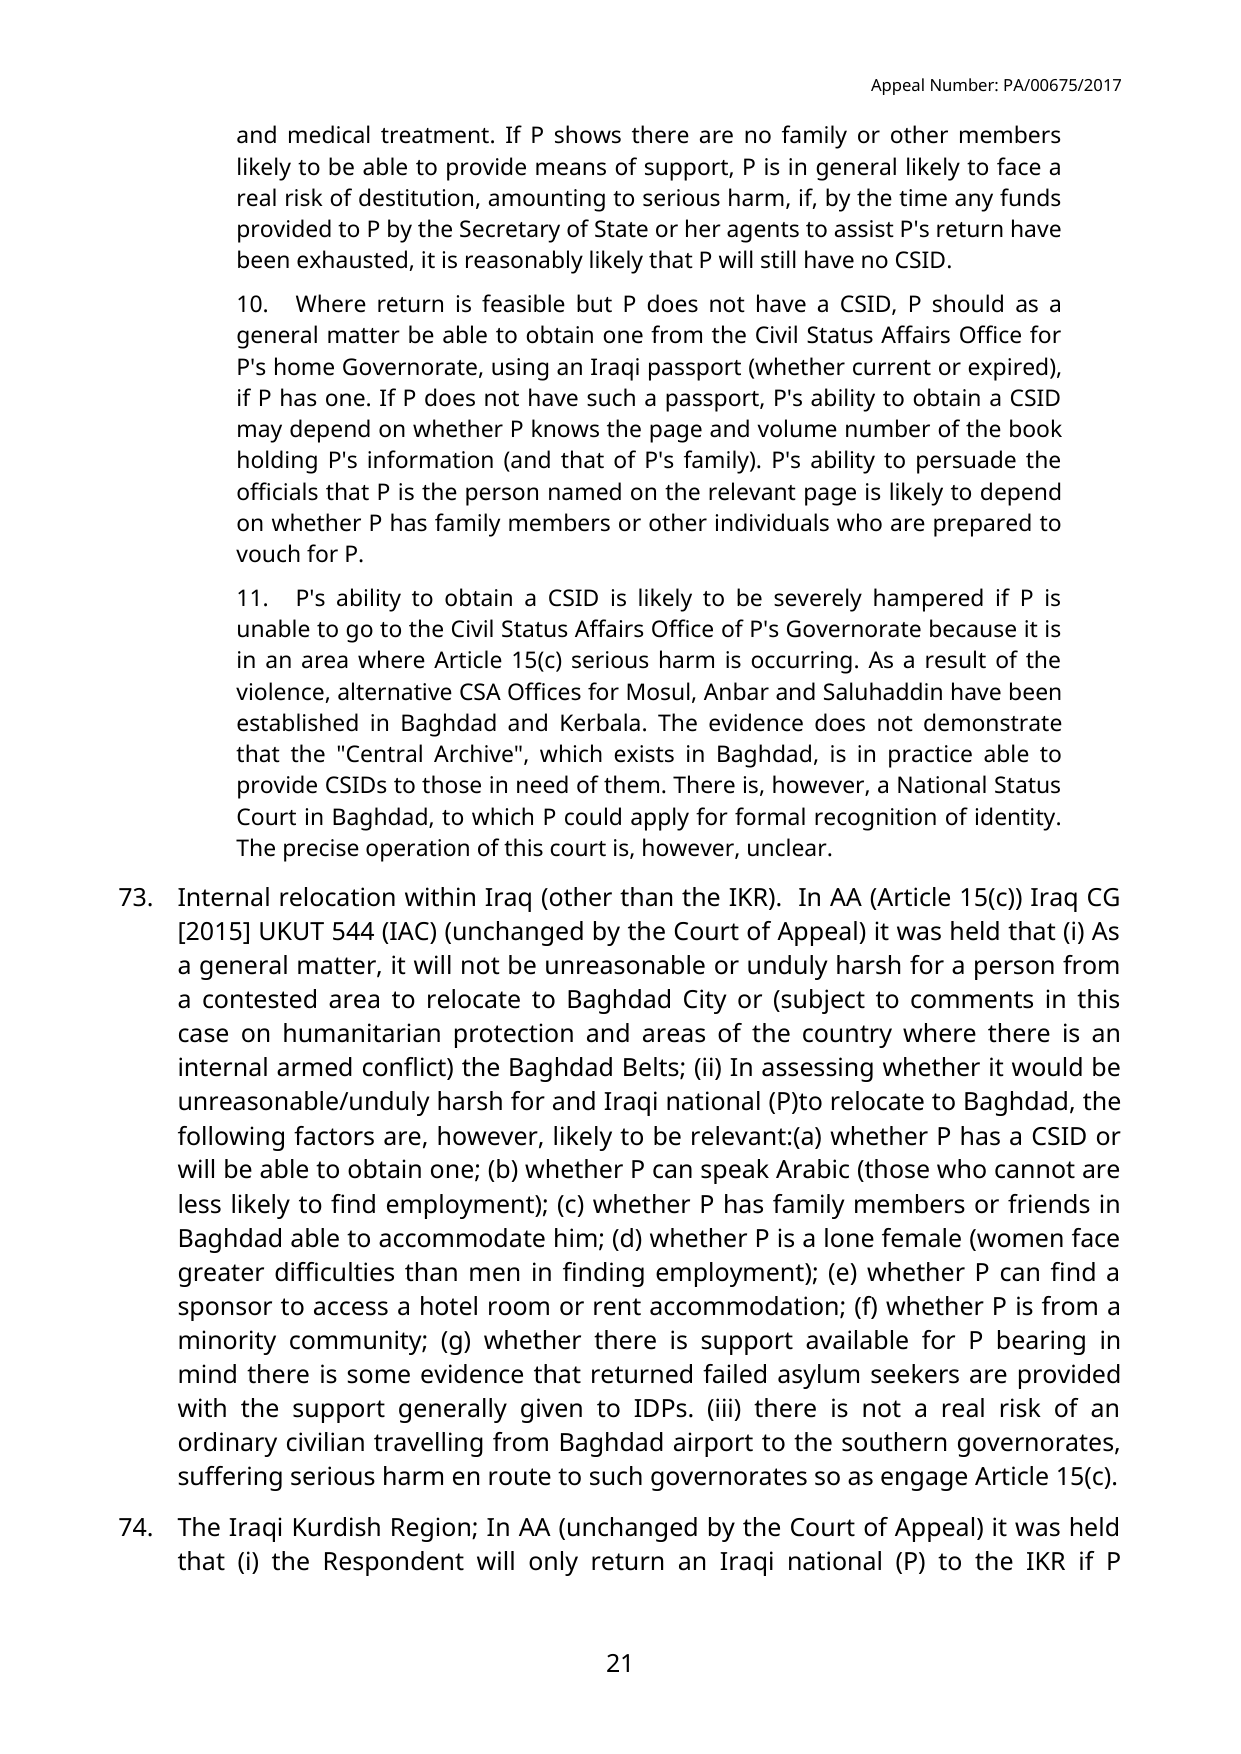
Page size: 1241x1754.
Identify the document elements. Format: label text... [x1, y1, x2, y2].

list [236, 119, 1063, 276]
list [118, 1509, 1122, 1578]
list Internal relocation within Iraq (other than the IKR). In AA (Article 15(c)) Iraq CG [2015] UKUT 544 (IAC) (unchanged by the Court of Appeal) it was held that (i) As a general matter, it will not be unreasonable or unduly harsh for a person from a contested area to relocate to Baghdad City or (subject to comments in this case on humanitarian protection and areas of the country where there is an internal armed conflict) the Baghdad Belts; (ii) In assessing whether it would be unreasonable/unduly harsh for and Iraqi national (P)to relocate to Baghdad, the following factors are, however, likely to be relevant:(a) whether P has a CSID or will be able to obtain one; (b) whether P can speak Arabic (those who cannot are less likely to find employment); (c) whether P has family members or friends in Baghdad able to accommodate him; (d) whether P is a lone female (women face greater difficulties than men in finding employment); (e) whether P can find a sponsor to access a hotel room or rent accommodation; (f) whether P is from a minority community; (g) whether there is support available for P bearing in mind there is some evidence that returned failed asylum seekers are provided with the support generally given to IDPs. (iii) there is not a real risk of an ordinary civilian travelling from Baghdad airport to the southern governorates, suffering serious harm en route to such governorates so as engage Article 15(c). [118, 880, 1122, 1493]
list 10. Where return is feasible but P does not have a CSID, P should as a general matter be able to obtain one from the Civil Status Affairs Office for P's home Governorate, using an Iraqi passport (whether current or expired), if P has one. If P does not have such a passport, P's ability to obtain a CSID may depend on whether P knows the page and volume number of the book holding P's information (and that of P's family). P's ability to persuade the officials that P is the person named on the relevant page is likely to depend on whether P has family members or other individuals who are prepared to vouch for P. [236, 288, 1063, 569]
list 11. P's ability to obtain a CSID is likely to be severely hampered if P is unable to go to the Civil Status Affairs Office of P's Governorate because it is in an area where Article 15(c) serious harm is occurring. As a result of the violence, alternative CSA Offices for Mosul, Anbar and Saluhaddin have been established in Baghdad and Kerbala. The evidence does not demonstrate that the "Central Archive", which exists in Baghdad, is in practice able to provide CSIDs to those in need of them. There is, however, a National Status Court in Baghdad, to which P could apply for formal recognition of identity. The precise operation of this court is, however, unclear. [236, 582, 1063, 863]
